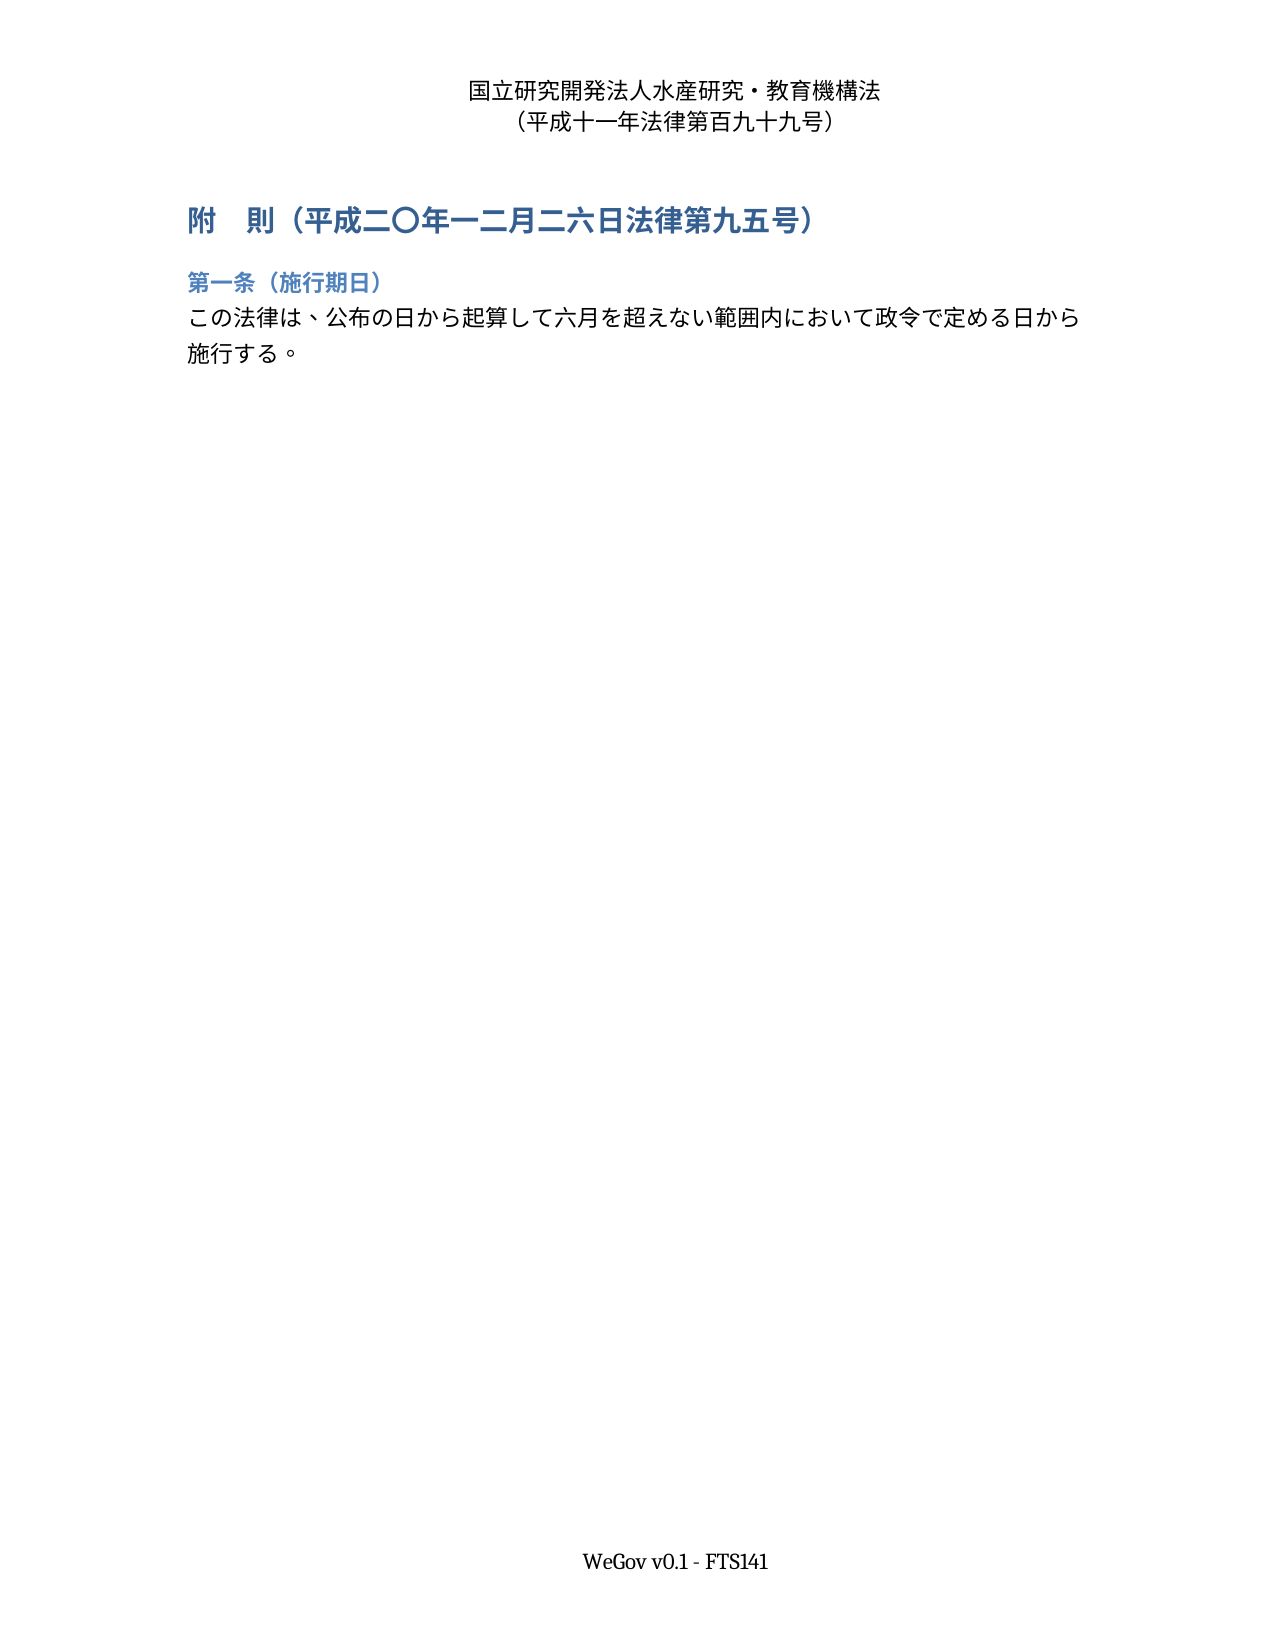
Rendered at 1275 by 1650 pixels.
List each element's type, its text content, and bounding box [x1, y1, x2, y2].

subtitle 第一条（施行期日） [187, 266, 1087, 298]
text この法律は、公布の日から起算して六月を超えない範囲内において政令で定める日から施行する。 [187, 302, 1087, 369]
subtitle 附 則（平成二〇年一二月二六日法律第九五号） [187, 200, 1087, 240]
